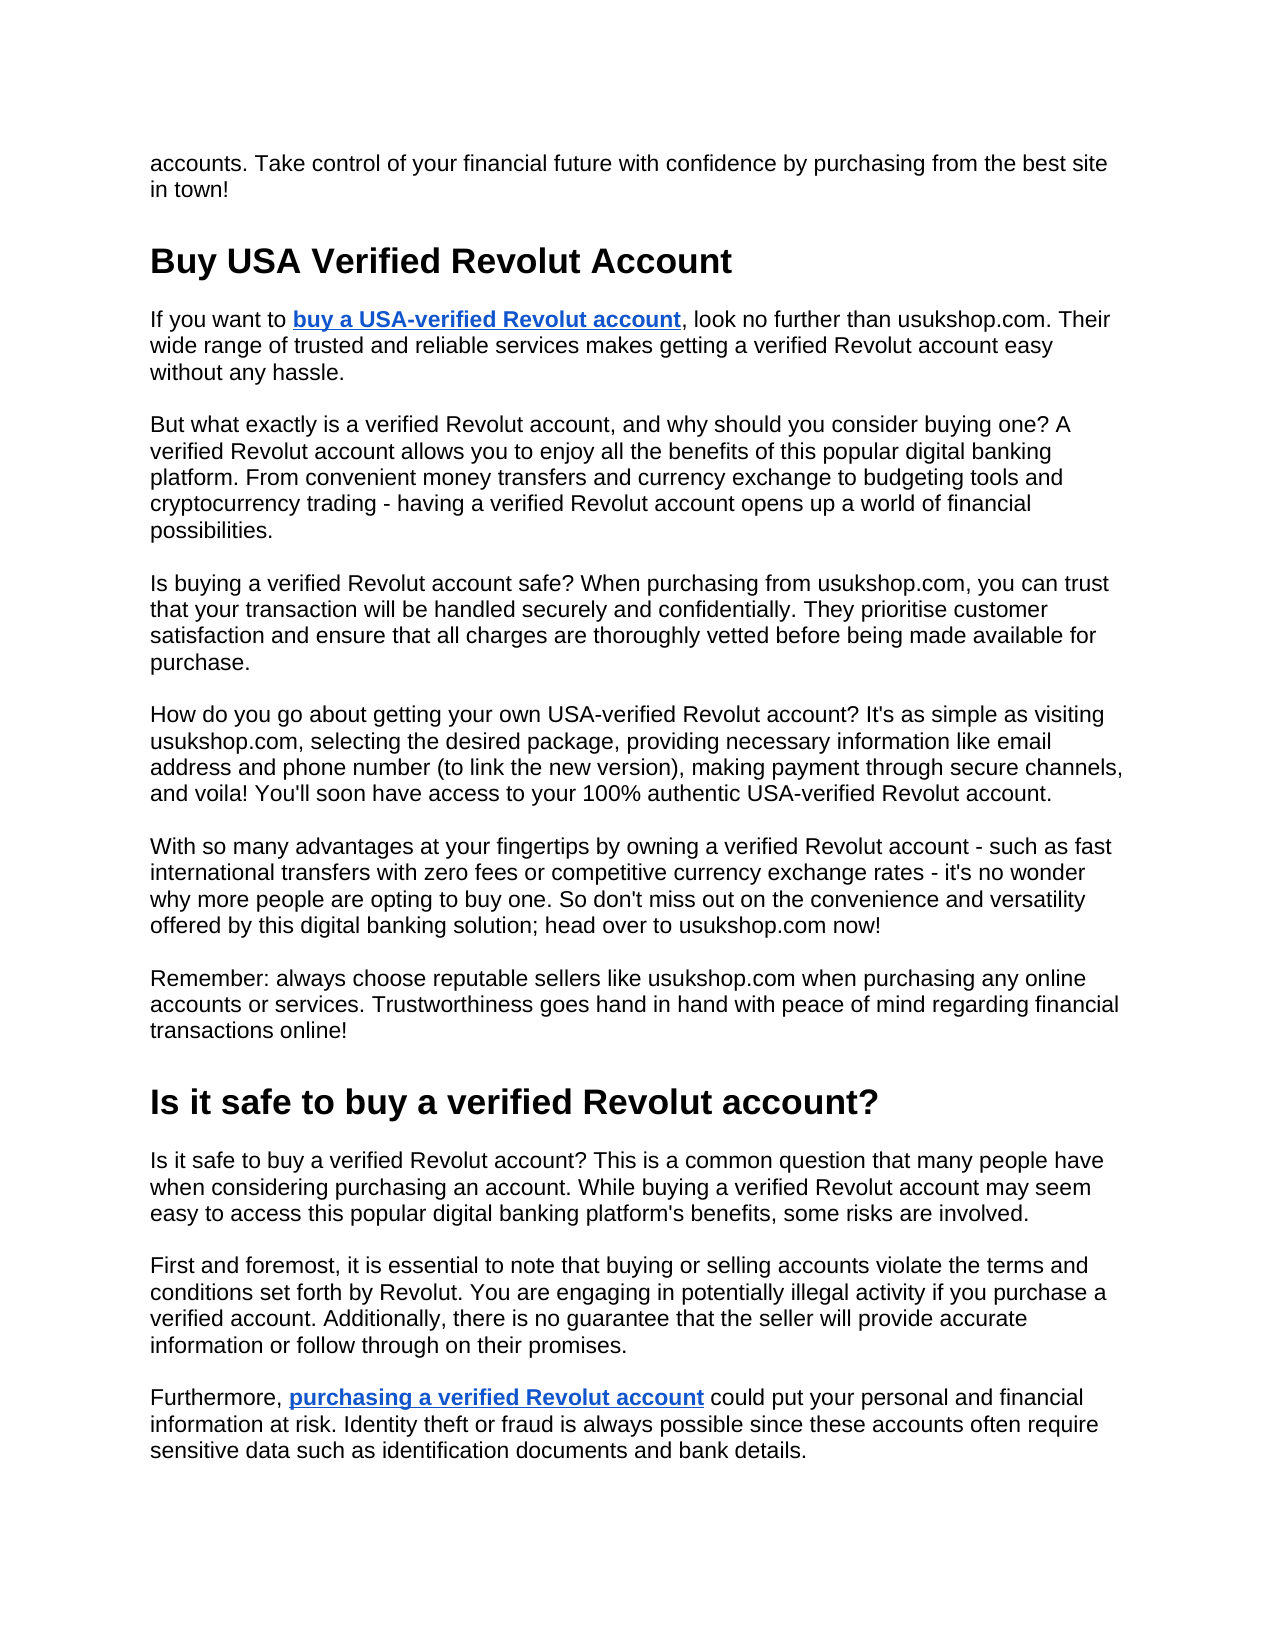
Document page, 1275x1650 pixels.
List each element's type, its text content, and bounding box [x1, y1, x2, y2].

text If you want to buy a USA-verified Revolut account, look no further than usukshop.com. Their wide range of trusted and reliable services makes getting a verified Revolut account easy without any hassle. But what exactly is a verified Revolut account, and why should you consider buying one? A verified Revolut account allows you to enjoy all the benefits of this popular digital banking platform. From convenient money transfers and currency exchange to budgeting tools and cryptocurrency trading - having a verified Revolut account opens up a world of financial possibilities. Is buying a verified Revolut account safe? When purchasing from usukshop.com, you can trust that your transaction will be handled securely and confidentially. They prioritise customer satisfaction and ensure that all charges are thoroughly vetted before being made available for purchase. How do you go about getting your own USA-verified Revolut account? It's as simple as visiting usukshop.com, selecting the desired package, providing necessary information like email address and phone number (to link the new version), making payment through secure channels, and voila! You'll soon have access to your 100% authentic USA-verified Revolut account. With so many advantages at your fingertips by owning a verified Revolut account - such as fast international transfers with zero fees or competitive currency exchange rates - it's no wonder why more people are opting to buy one. So don't miss out on the convenience and versatility offered by this digital banking solution; head over to usukshop.com now! Remember: always choose reputable sellers like usukshop.com when purchasing any online accounts or services. Trustworthiness goes hand in hand with peace of mind regarding financial transactions online! [150, 306, 1125, 1044]
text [150, 150, 1125, 203]
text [150, 1147, 1125, 1490]
subtitle Is it safe to buy a verified Revolut account? [150, 1081, 1125, 1122]
subtitle Buy USA Verified Revolut Account [150, 240, 1125, 281]
